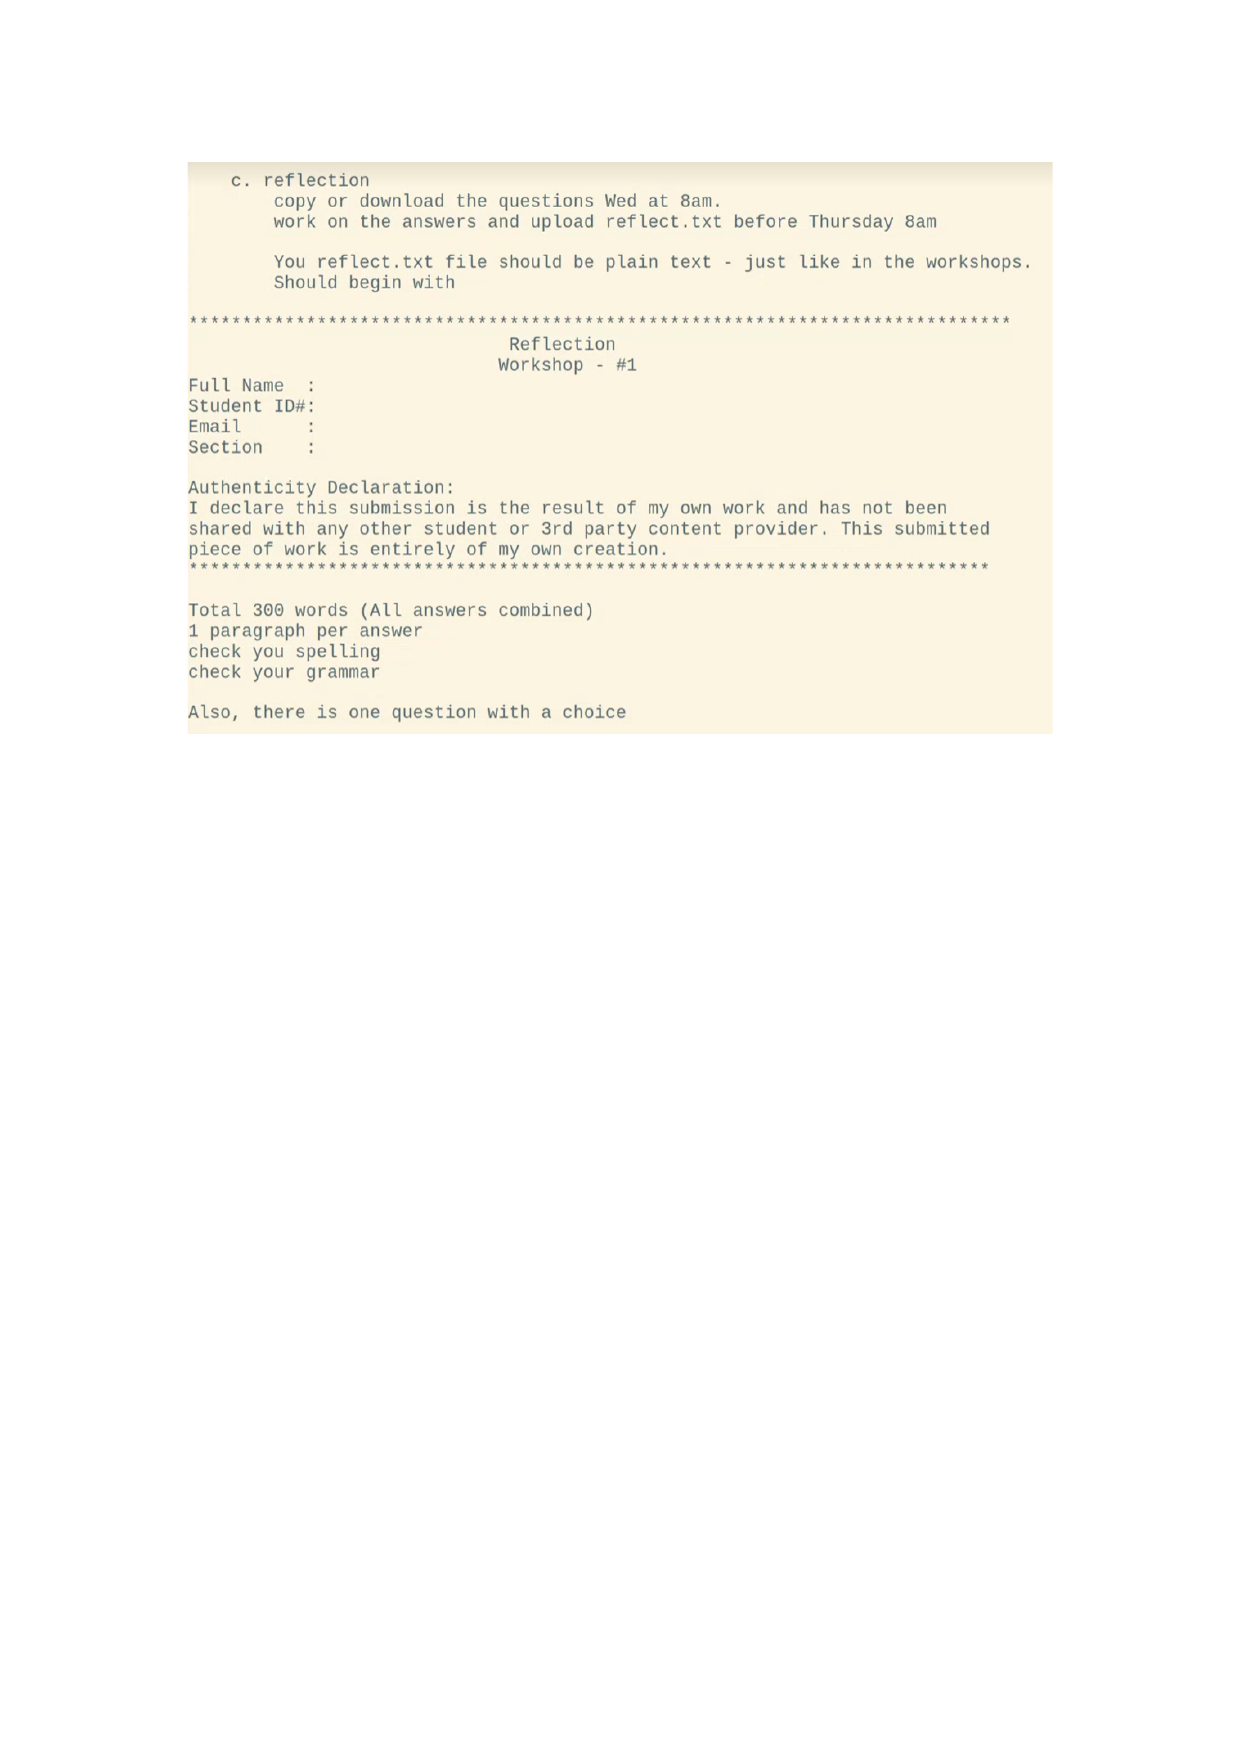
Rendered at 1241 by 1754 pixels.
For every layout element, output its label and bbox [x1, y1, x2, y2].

picture [187, 162, 1053, 734]
